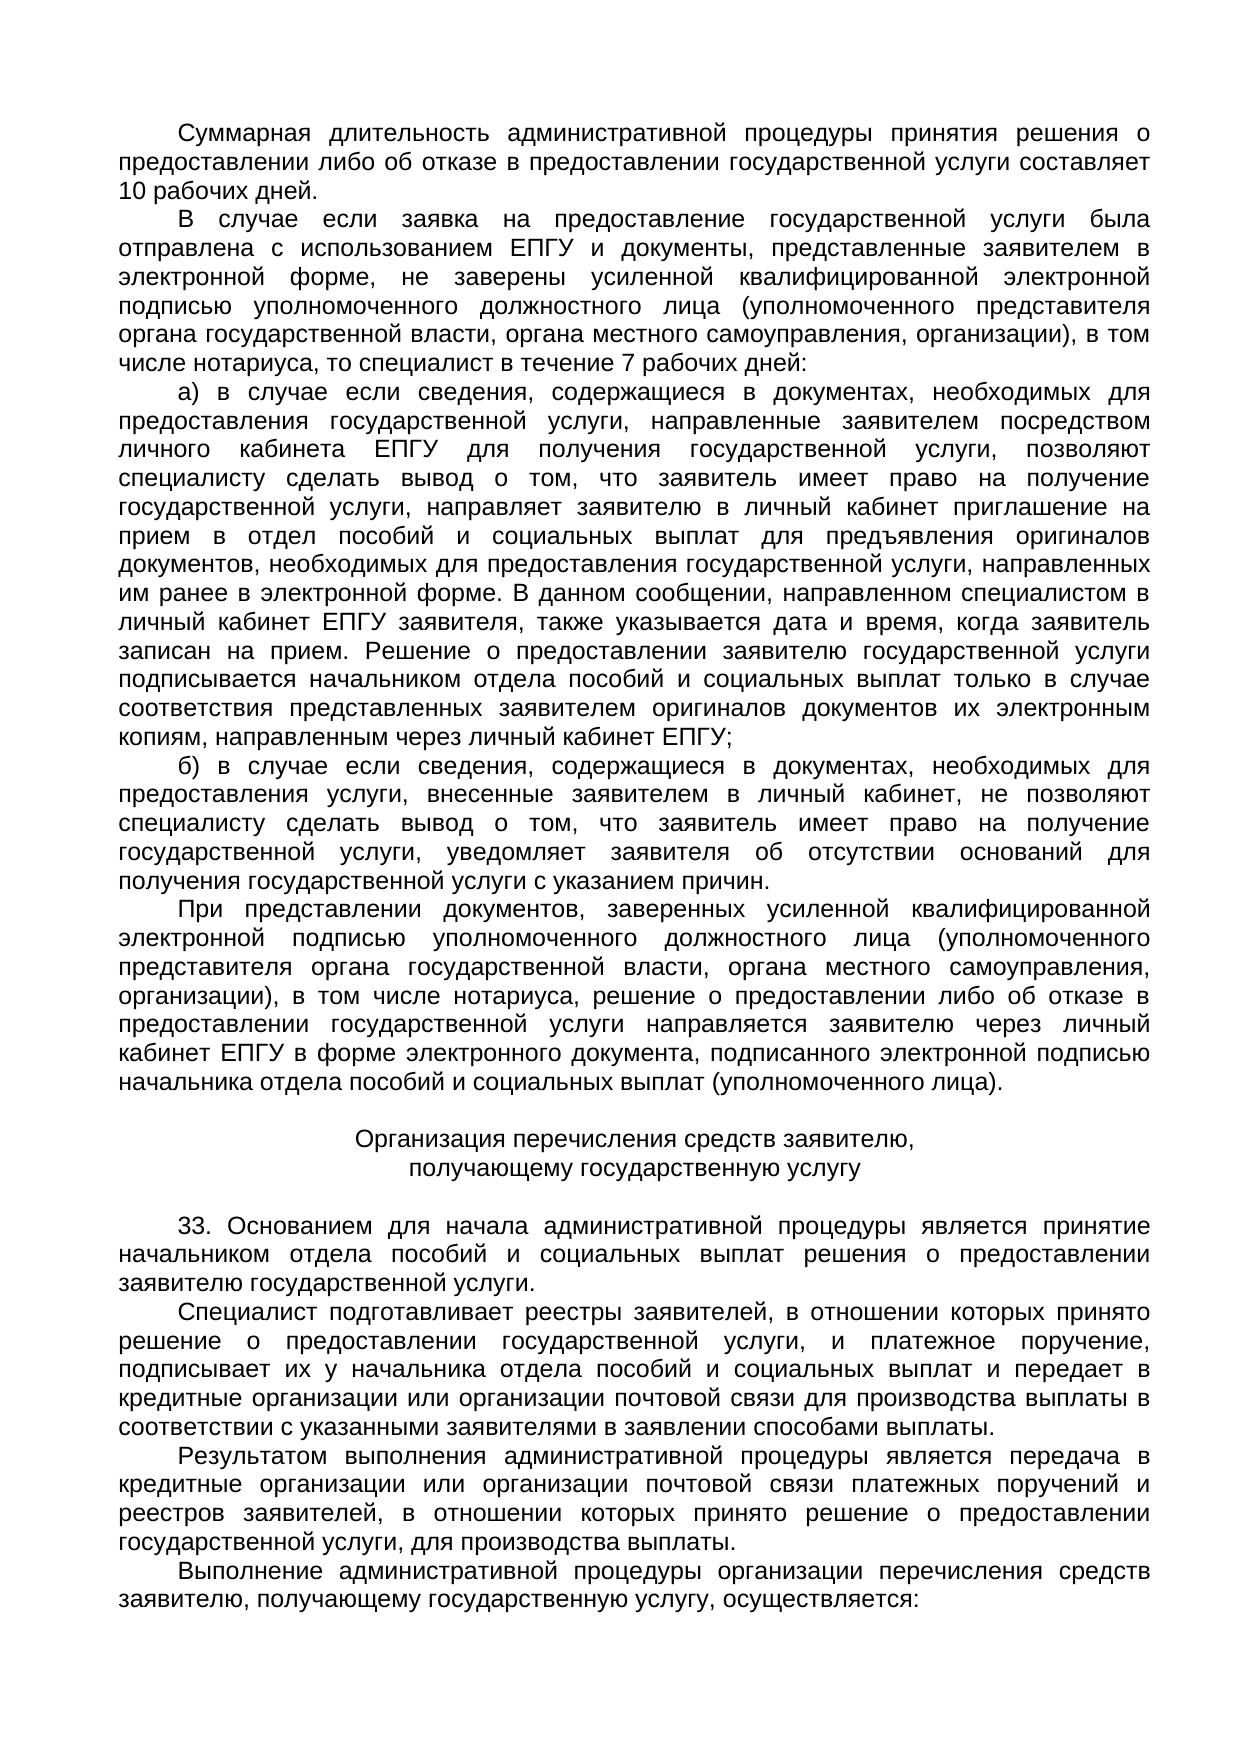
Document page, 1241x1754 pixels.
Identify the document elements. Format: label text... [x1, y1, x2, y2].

text Специалист подготавливает реестры заявителей, в отношении которых принято решение о предоставлении государственной услуги, и платежное поручение, подписывает их у начальника отдела пособий и социальных выплат и передает в кредитные организации или организации почтовой связи для производства выплаты в соответствии с указанными заявителями в заявлении способами выплаты. [118, 1297, 1152, 1441]
text 33. Основанием для начала административной процедуры является принятие начальником отдела пособий и социальных выплат решения о предоставлении заявителю государственной услуги. [118, 1211, 1152, 1297]
text Суммарная длительность административной процедуры принятия решения о предоставлении либо об отказе в предоставлении государственной услуги составляет 10 рабочих дней. [118, 118, 1152, 204]
text а) в случае если сведения, содержащиеся в документах, необходимых для предоставления государственной услуги, направленные заявителем посредством личного кабинета ЕПГУ для получения государственной услуги, позволяют специалисту сделать вывод о том, что заявитель имеет право на получение государственной услуги, направляет заявителю в личный кабинет приглашение на прием в отдел пособий и социальных выплат для предъявления оригиналов документов, необходимых для предоставления государственной услуги, направленных им ранее в электронной форме. В данном сообщении, направленном специалистом в личный кабинет ЕПГУ заявителя, также указывается дата и время, когда заявитель записан на прием. Решение о предоставлении заявителю государственной услуги подписывается начальником отдела пособий и социальных выплат только в случае соответствия представленных заявителем оригиналов документов их электронным копиям, направленным через личный кабинет ЕПГУ; [118, 377, 1152, 751]
text В случае если заявка на предоставление государственной услуги была отправлена с использованием ЕПГУ и документы, представленные заявителем в электронной форме, не заверены усиленной квалифицированной электронной подписью уполномоченного должностного лица (уполномоченного представителя органа государственной власти, органа местного самоуправления, организации), в том числе нотариуса, то специалист в течение 7 рабочих дней: [118, 204, 1152, 377]
text Организация перечисления средств заявителю, [118, 1124, 1152, 1153]
text При представлении документов, заверенных усиленной квалифицированной электронной подписью уполномоченного должностного лица (уполномоченного представителя органа государственной власти, органа местного самоуправления, организации), в том числе нотариуса, решение о предоставлении либо об отказе в предоставлении государственной услуги направляется заявителю через личный кабинет ЕПГУ в форме электронного документа, подписанного электронной подписью начальника отдела пособий и социальных выплат (уполномоченного лица). [118, 894, 1152, 1096]
text Результатом выполнения административной процедуры является передача в кредитные организации или организации почтовой связи платежных поручений и реестров заявителей, в отношении которых принято решение о предоставлении государственной услуги, для производства выплаты. [118, 1441, 1152, 1556]
text Выполнение административной процедуры организации перечисления средств заявителю, получающему государственную услугу, осуществляется: [118, 1556, 1152, 1613]
text б) в случае если сведения, содержащиеся в документах, необходимых для предоставления услуги, внесенные заявителем в личный кабинет, не позволяют специалисту сделать вывод о том, что заявитель имеет право на получение государственной услуги, уведомляет заявителя об отсутствии оснований для получения государственной услуги с указанием причин. [118, 751, 1152, 894]
text получающему государственную услугу [118, 1153, 1152, 1182]
